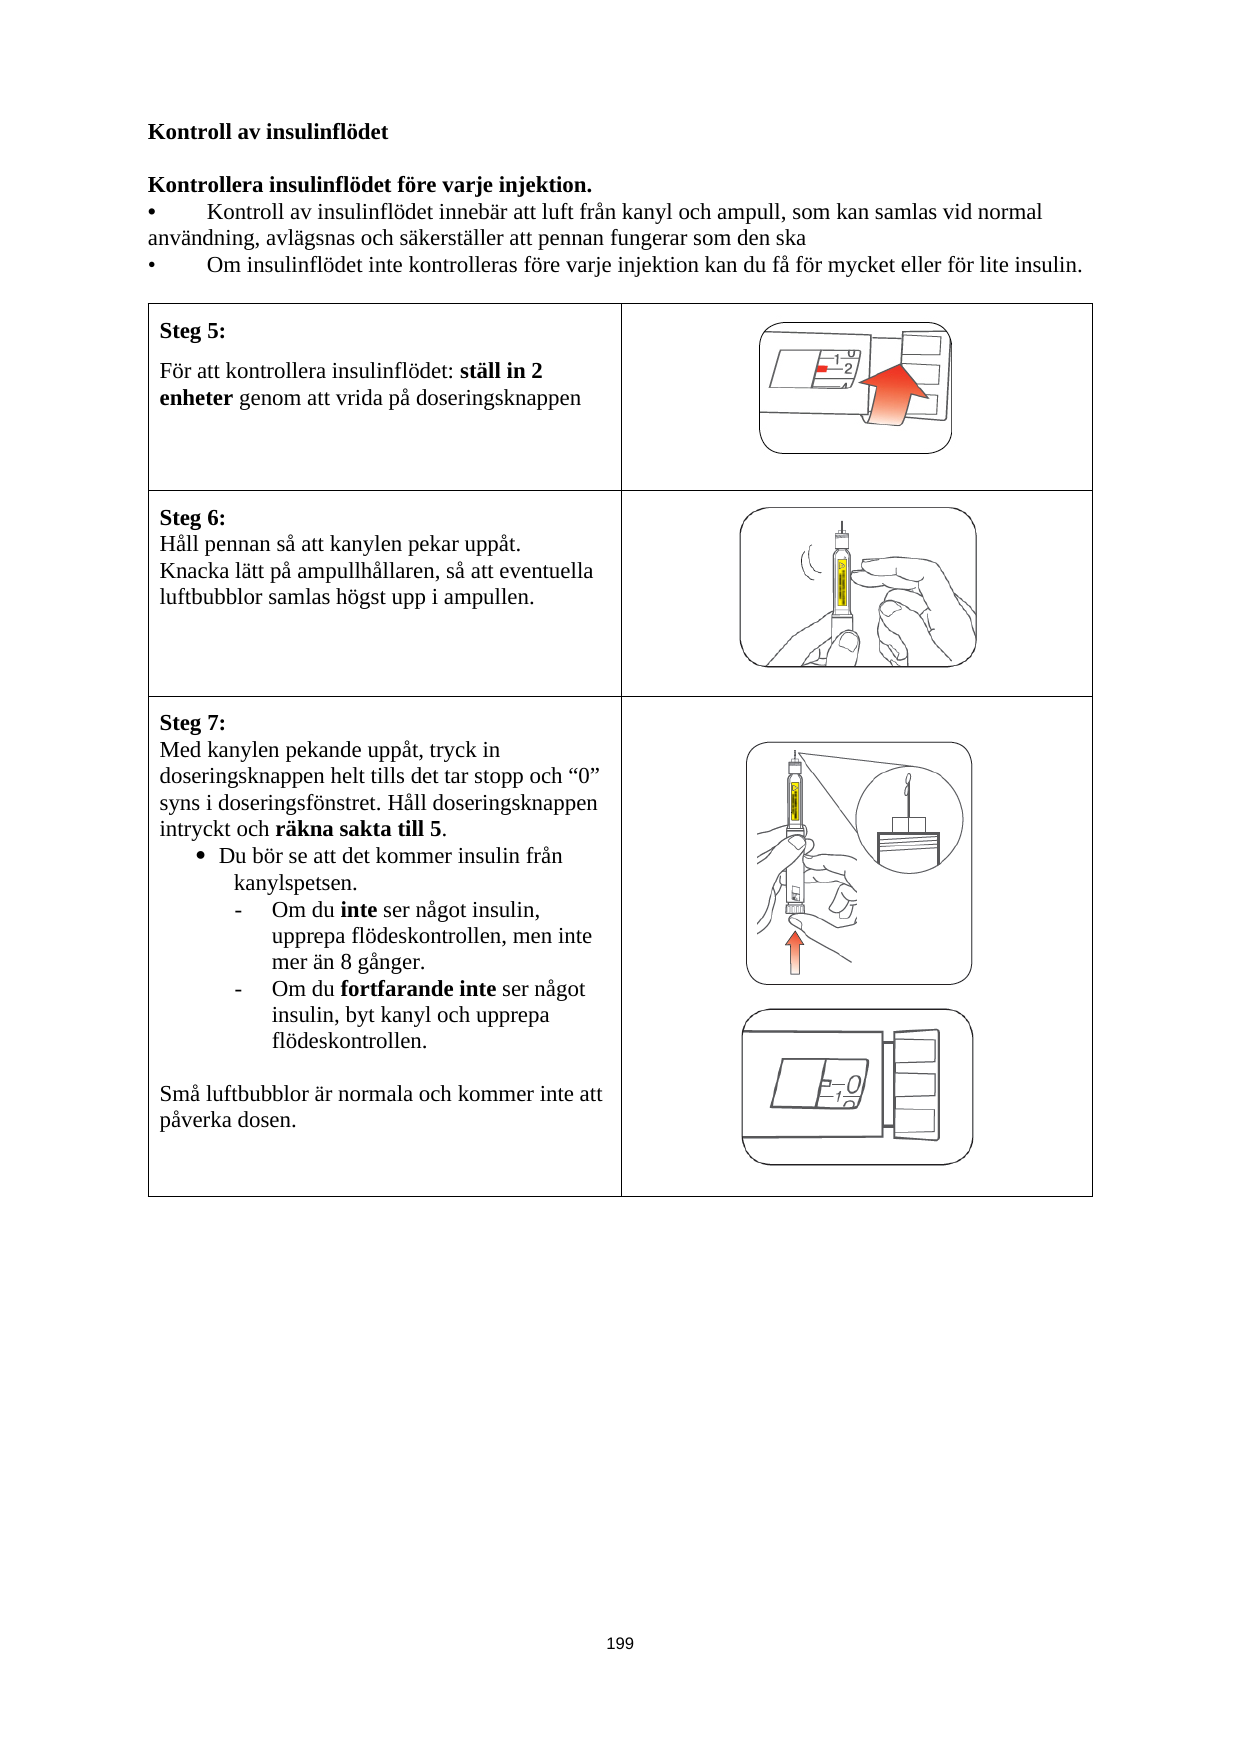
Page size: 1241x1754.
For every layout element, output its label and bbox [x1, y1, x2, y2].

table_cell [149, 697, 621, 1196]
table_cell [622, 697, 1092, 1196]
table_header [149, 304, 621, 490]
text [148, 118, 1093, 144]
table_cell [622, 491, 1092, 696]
picture [752, 315, 959, 461]
picture [738, 736, 976, 992]
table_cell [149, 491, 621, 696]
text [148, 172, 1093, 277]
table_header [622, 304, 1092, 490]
